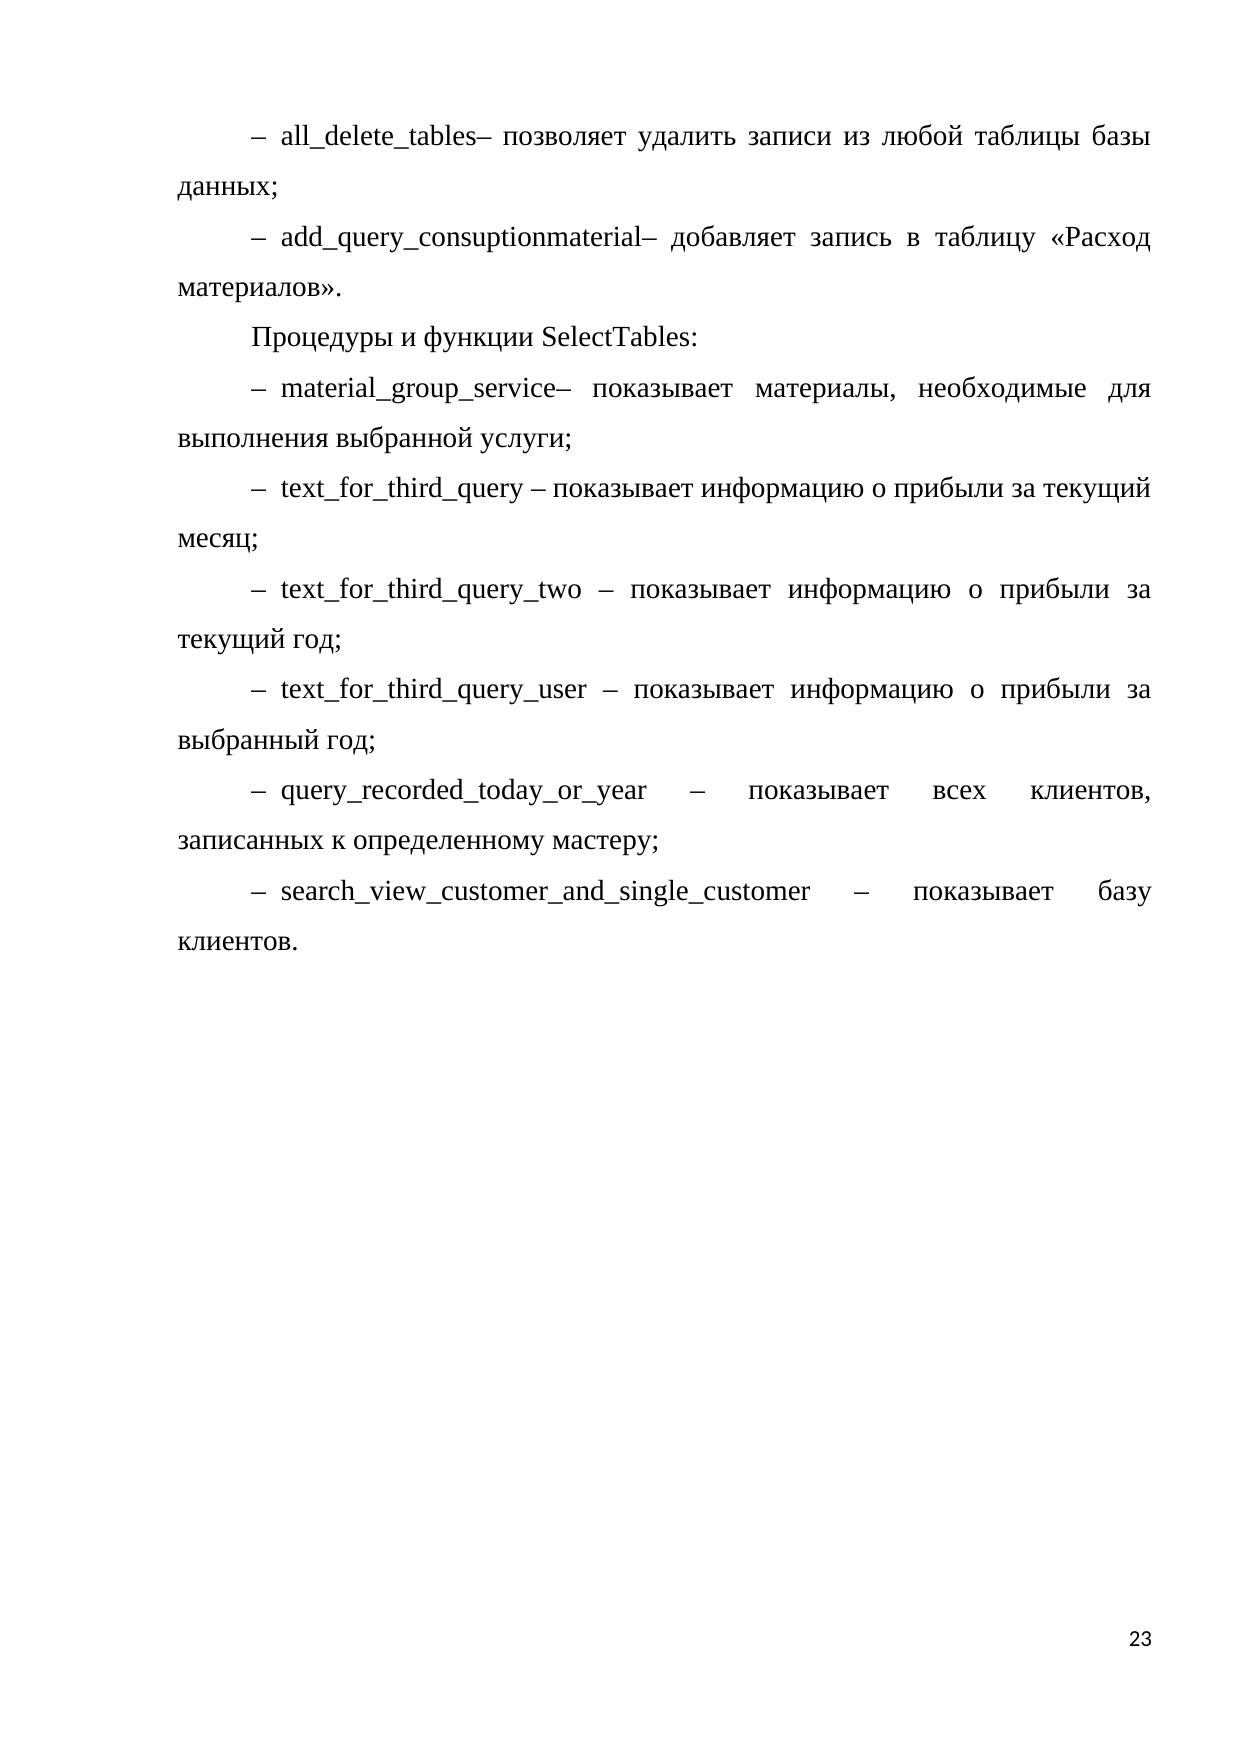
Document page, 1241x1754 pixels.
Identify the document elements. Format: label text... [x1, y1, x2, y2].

text Процедуры и функции SelectTables: [251, 319, 1152, 353]
list material_group_service– показывает материалы, необходимые для выполнения выбранной услуги; [177, 370, 1152, 453]
list all_delete_tables– позволяет удалить записи из любой таблицы базы данных; [177, 118, 1152, 202]
list query_recorded_today_or_year – показывает всех клиентов, записанных к определенному мастеру; [177, 772, 1152, 856]
list search_view_customer_and_single_customer – показывает базу клиентов. [177, 873, 1152, 957]
list text_for_third_query – показывает информацию о прибыли за текущий месяц; [177, 470, 1152, 554]
list text_for_third_query_user – показывает информацию о прибыли за выбранный год; [177, 672, 1152, 755]
list add_query_consuptionmaterial– добавляет запись в таблицу «Расход материалов». [177, 219, 1152, 303]
list text_for_third_query_two – показывает информацию о прибыли за текущий год; [177, 571, 1152, 655]
